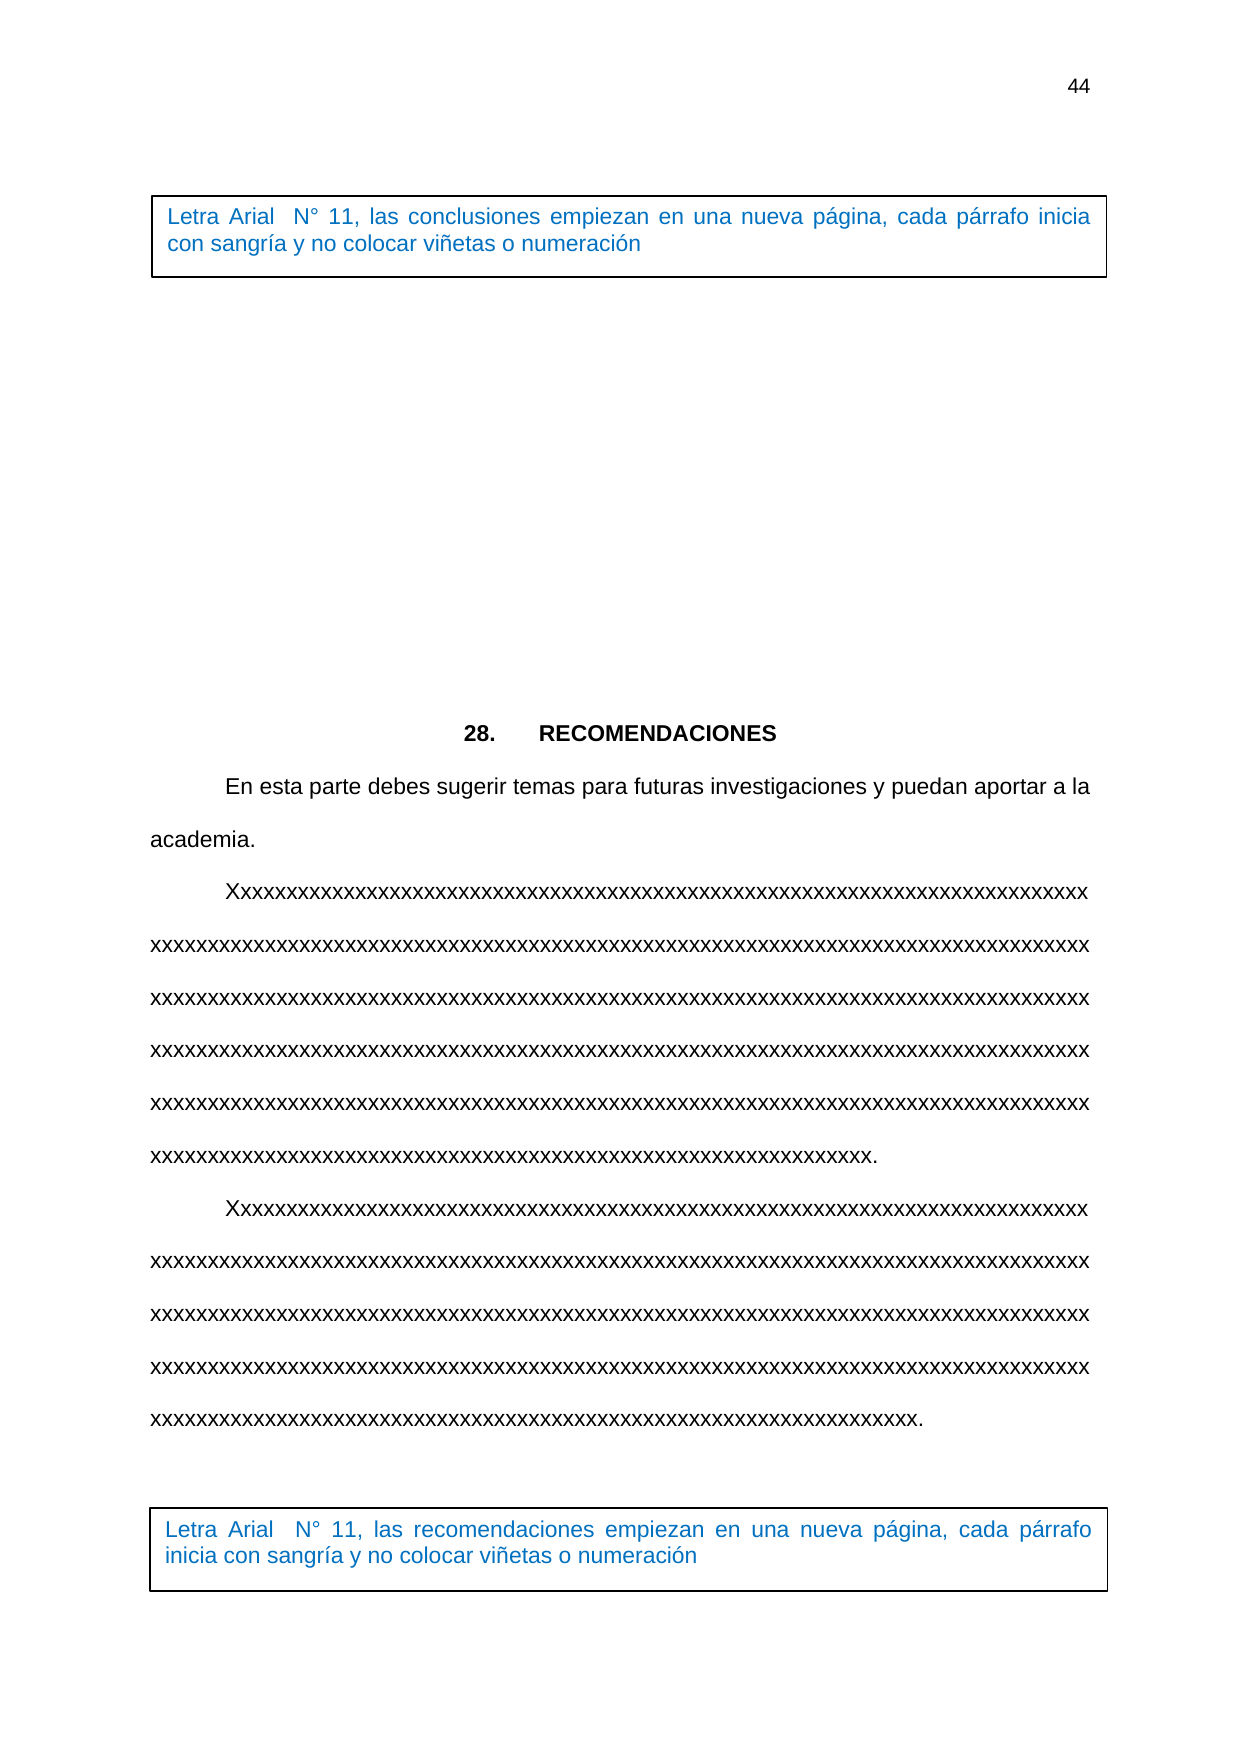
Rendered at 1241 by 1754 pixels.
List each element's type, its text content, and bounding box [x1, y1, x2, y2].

text En esta parte debes sugerir temas para futuras investigaciones y puedan aportar a la academia. [150, 773, 1090, 852]
text Xxxxxxxxxxxxxxxxxxxxxxxxxxxxxxxxxxxxxxxxxxxxxxxxxxxxxxxxxxxxxxxxxxxxxxxxxxxxxxxxxxxxxxxxxxxxxxxxxxxxxxxxxxxxxxxxxxxxxxxxxxxxxxxxxxxxxxxxxxxxxxxxxxxxxxxxxxxxxxxxxxxxxxxxxxxxxxxxxxxxxxxxxxxxxxxxxxxxxxxxxxxxxxxxxxxxxxxxxxxxxxxxxxxxxxxxxxxxxxxxxxxxxxxxxxxxxxxxxxxxxxxxxxxxxxxxxxxxxxxxxxxxxxxxxxxxxxxxxxxxxxxxxxxxxxxxxxxxxxxxxxxxxxxxxxxxxxxxxxxxxxxxxxxxxxxxxxxxxxxxxxxxxxxxxxxxxxxxxxxxxxxxxxxx. [150, 1194, 1090, 1432]
subtitle Recomendaciones [150, 720, 1090, 747]
text Xxxxxxxxxxxxxxxxxxxxxxxxxxxxxxxxxxxxxxxxxxxxxxxxxxxxxxxxxxxxxxxxxxxxxxxxxxxxxxxxxxxxxxxxxxxxxxxxxxxxxxxxxxxxxxxxxxxxxxxxxxxxxxxxxxxxxxxxxxxxxxxxxxxxxxxxxxxxxxxxxxxxxxxxxxxxxxxxxxxxxxxxxxxxxxxxxxxxxxxxxxxxxxxxxxxxxxxxxxxxxxxxxxxxxxxxxxxxxxxxxxxxxxxxxxxxxxxxxxxxxxxxxxxxxxxxxxxxxxxxxxxxxxxxxxxxxxxxxxxxxxxxxxxxxxxxxxxxxxxxxxxxxxxxxxxxxxxxxxxxxxxxxxxxxxxxxxxxxxxxxxxxxxxxxxxxxxxxxxxxxxxxxxxxxxxxxxxxxxxxxxxxxxxxxxxxxxxxxxxxxxxxxxxxxxxxxxxxxxxxxxxxxxxxxxxxxxxxxxxxxxxxxx. [150, 878, 1090, 1168]
